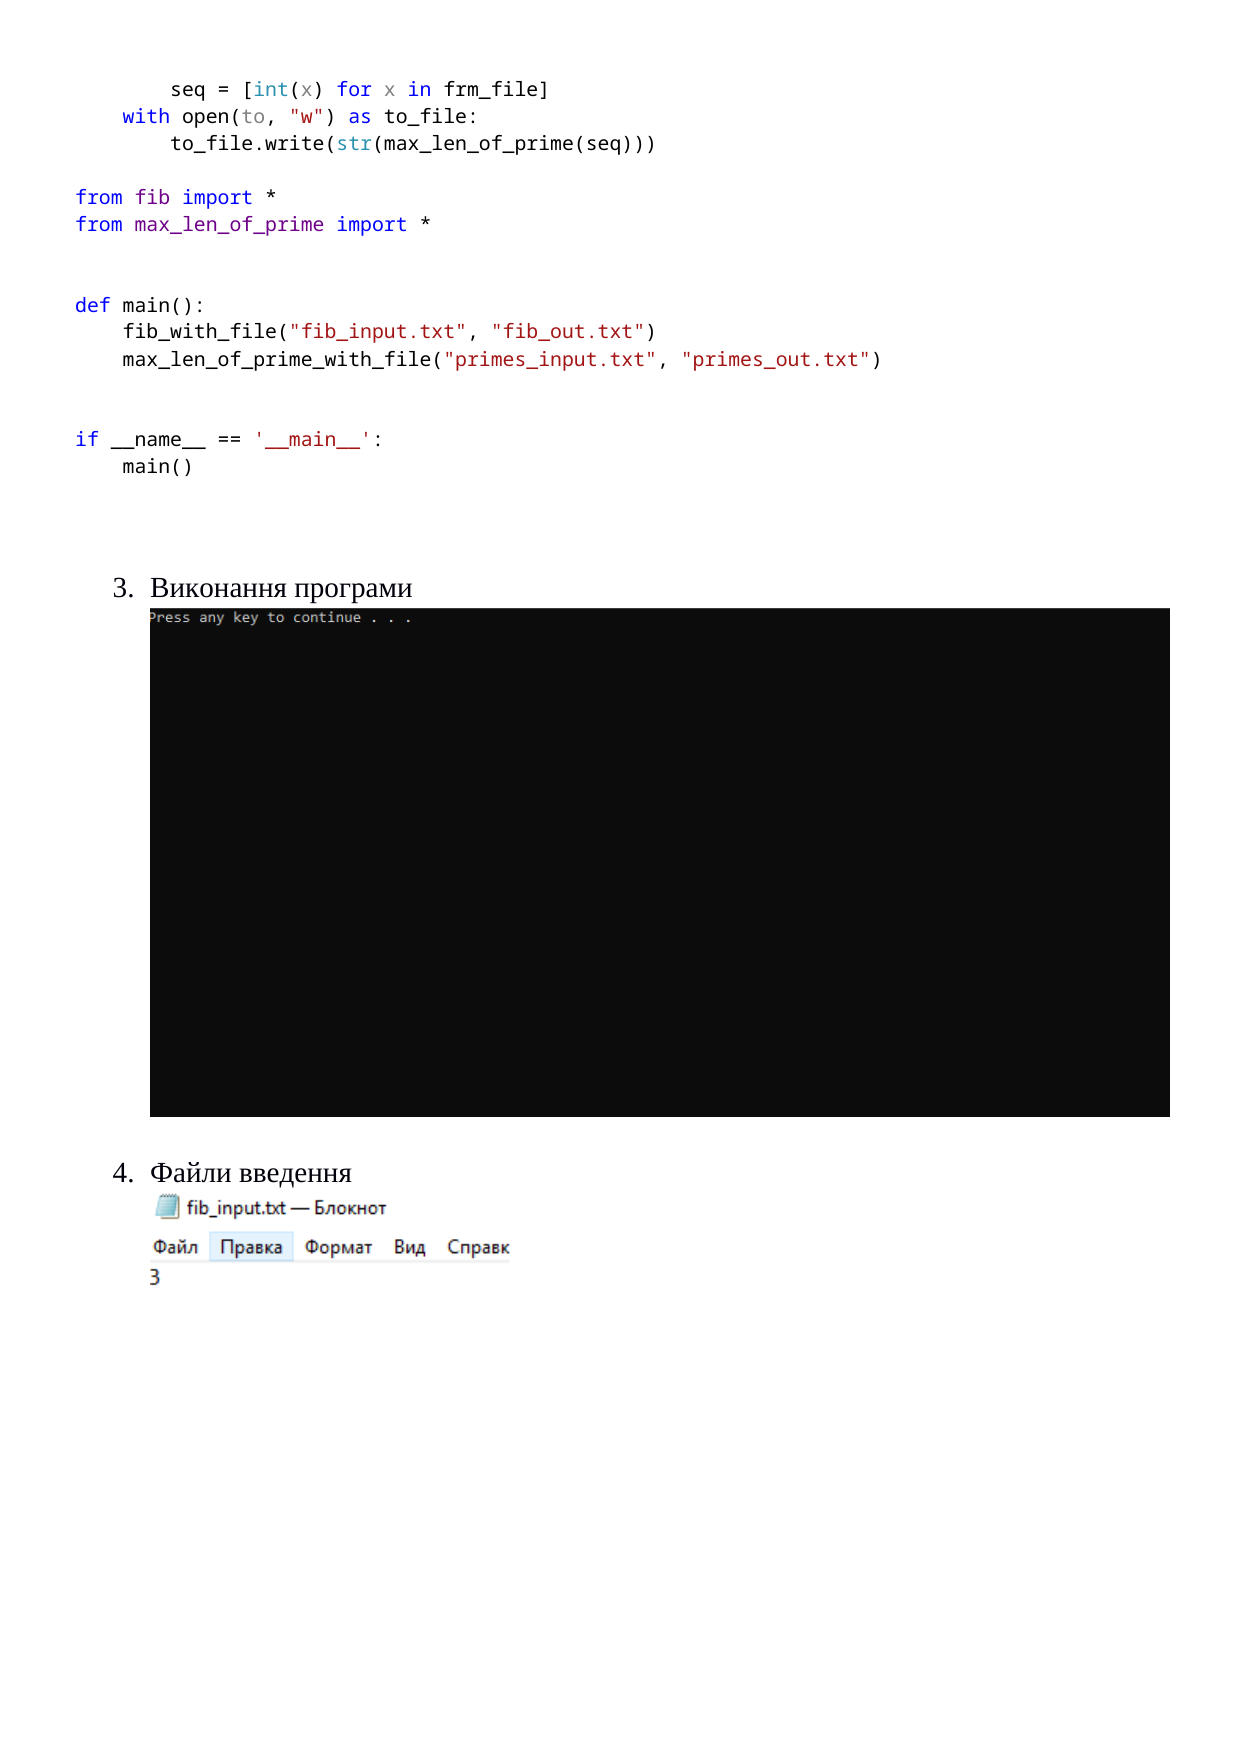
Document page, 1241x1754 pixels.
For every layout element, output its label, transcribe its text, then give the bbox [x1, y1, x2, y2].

text max_len_of_prime_with_file("primes_input.txt", "primes_out.txt") [75, 345, 1165, 372]
text from fib import * [75, 183, 1165, 210]
text if __name__ == '__main__': [75, 426, 1165, 453]
text to_file.write(str(max_len_of_prime(seq))) [75, 129, 1165, 156]
text seq = [int(x) for x in frm_file] [75, 75, 1165, 102]
text with open(to, "w") as to_file: [75, 102, 1165, 129]
text def main(): [75, 291, 1165, 318]
list Виконання програми [112, 570, 1165, 603]
picture [150, 606, 1170, 1117]
picture [150, 1191, 510, 1398]
text main() [75, 453, 1165, 480]
text fib_with_file("fib_input.txt", "fib_out.txt") [75, 318, 1165, 345]
text from max_len_of_prime import * [75, 210, 1165, 237]
list Файли введення [112, 1155, 1165, 1189]
